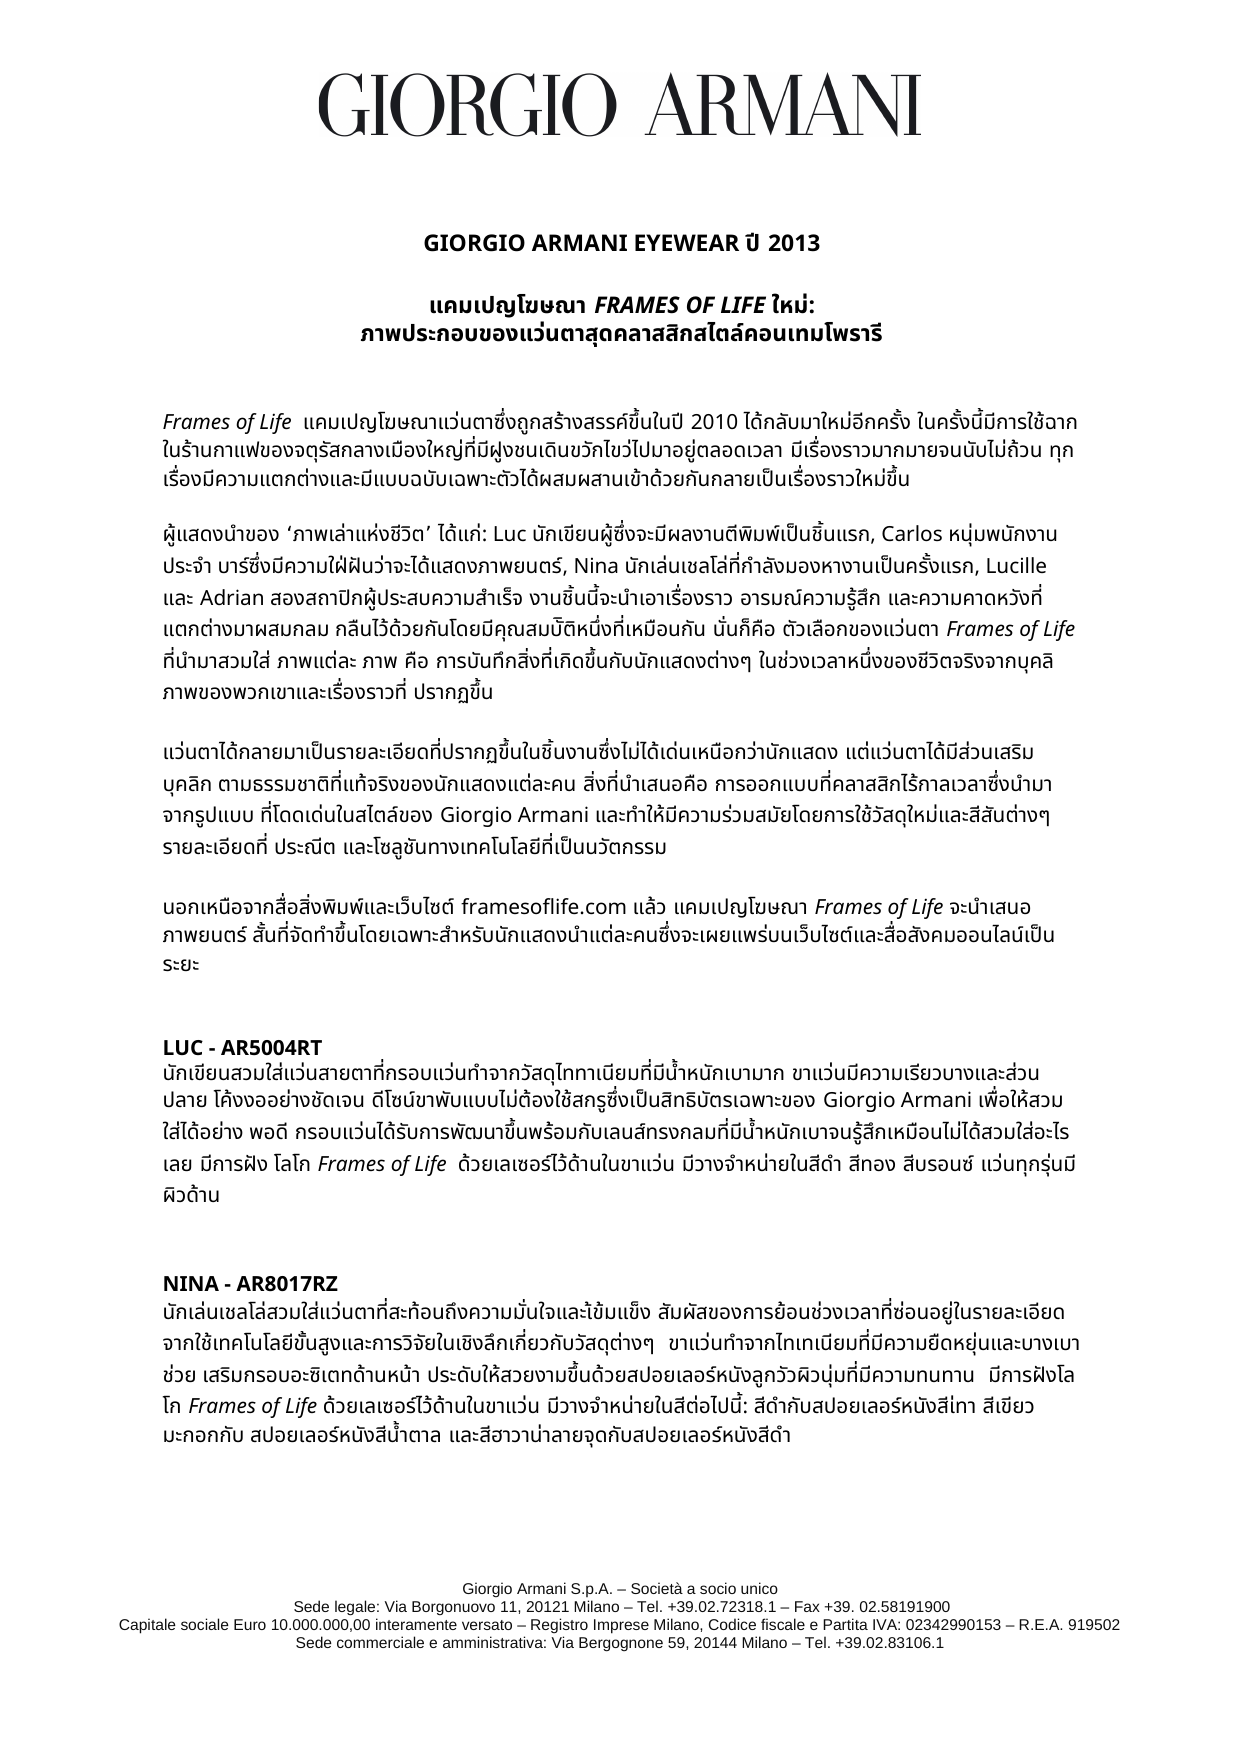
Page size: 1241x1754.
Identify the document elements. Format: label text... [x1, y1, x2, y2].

picture [318, 72, 921, 137]
text ผู้แสดงนำของ ‘ภาพเล่าแห่งชีวิต’ ได้แก่: Luc นักเขียนผู้ซึ่งจะมีผลงานตีพิมพ์เป็นชิ้นแรก, Carlos หนุ่มพนักงานประจำ บาร์ซึ่งมีความใฝ่ฝันว่าจะได้แสดงภาพยนตร์, Nina นักเล่นเชลโล่ที่กำลังมองหางานเป็นครั้งแรก, Lucille และ Adrian สองสถาปิกผู้ประสบความสำเร็จ งานชิ้นนี้จะนำเอาเรื่องราว อารมณ์ความรู้สึก และความคาดหวังที่แตกต่างมาผสมกลม กลืนไว้ด้วยกันโดยมีคุณสมบัิติหนึ่งที่เหมือนกัน นั่นก็คือ ตัวเลือกของแว่นตา Frames of Life ที่นำมาสวมใส่ ภาพแต่ละ ภาพ คือ การบันทึกสิ่งที่เกิดขึ้นกับนักแสดงต่างๆ ในช่วงเวลาหนึ่งของชีวิตจริงจากบุคลิภาพของพวกเขาและเรื่องราวที่ ปรากฏขึ้น [162, 519, 1081, 709]
text นักเขียนสวมใส่แว่นสายตาที่กรอบแว่นทำจากวัสดุไททาเนียมที่มีน้ำหนักเบามาก ขาแว่นมีความเรียวบางและส่วนปลาย โค้งงออย่างชัดเจน ดีโซน์ขาพับแบบไม่ต้องใช้สกรูซึ่งเป็นสิทธิบัตรเฉพาะของ Giorgio Armani เพื่อให้สวมใส่ได้อย่าง พอดี กรอบแว่นได้รับการพัฒนาขึ้นพร้อมกับเลนส์ทรงกลมที่มีน้ำหนักเบาจนรู้สึกเหมือนไม่ได้สวมใส่อะไรเลย มีการฝัง โลโก Frames of Life ด้วยเลเซอร์ไว้ด้านในขาแว่น มีวางจำหน่ายในสีดำ สีทอง สีบรอนซ์ แว่นทุกรุ่นมีผิวด้าน [162, 1061, 1081, 1212]
text NINA - AR8017RZ [162, 1269, 1081, 1297]
text GIORGIO ARMANI EYEWEAR ปี 2013 [162, 227, 1081, 258]
text LUC - AR5004RT [162, 1033, 1081, 1061]
text นักเล่นเชลโล่สวมใส่แว่นตาที่สะท้อนถึงความมั่นใจและเ้ข้มแข็ง สัมผัสของการย้อนช่วงเวลาที่ซ่อนอยู่ในรายละเอียดจากใช้เทคโนโลยีขั้นสูงและการวิจัยในเชิงลึกเกี่ยวกับวัสดุต่างๆ ขาแว่นทำจากไทเทเนียมที่มีความยืดหยุ่นและบางเบาช่วย เสริมกรอบอะซิเตทด้านหน้า ประดับให้สวยงามขึ้นด้วยสปอยเลอร์หนังลูกวัวผิวนุ่มที่มีความทนทาน มีการฝังโลโก Frames of Life ด้วยเลเซอร์ไว้ด้านในขาแว่น มีวางจำหน่ายในสีต่อไปนี้: สีดำกับสปอยเลอร์หนังสีเ่ทา สีเขียวมะกอกกับ สปอยเลอร์หนังสีน้ำตาล และสีฮาวาน่าลายจุดกับสปอยเลอร์หนังสีดำ [162, 1297, 1081, 1451]
text ภาพประกอบของแว่นตาสุดคลาสสิกสไตล์คอนเทมโพรารี [162, 320, 1081, 347]
text แคมเปญโฆษณา FRAMES OF LIFE ใหม่: [162, 289, 1081, 320]
text Frames of Life แคมเปญโฆษณาแว่นตาซึ่งถูกสร้างสรรค์ขึ้นในปี 2010 ได้กลับมาใหม่อีกครั้ง ในครั้งนี้มีการใช้ฉาก ในร้านกาแฟของจตุรัสกลางเมืองใหญ่ที่มีฝูงชนเดินขวักไขว่ไปมาอยู่ตลอดเวลา มีเรื่องราวมากมายจนนับไม่ถ้วน ทุก เรื่องมีความแตกต่างและมีแบบฉบับเฉพาะตัวได้ผสมผสานเข้าด้วยกันกลายเป็นเรื่องราวใหม่ขึ้น [162, 407, 1081, 491]
text แว่นตาได้กลายมาเป็นรายละเอียดที่ปรากฏขึ้นในชิ้นงานซึ่งไม่ได้เด่นเหนือกว่านักแสดง แต่แว่นตาได้มีส่วนเสริมบุคลิก ตามธรรมชาติที่แท้จริงของนักแสดงแต่ละคน สิ่งที่นำเสนอคือ การออกแบบที่คลาสสิกไร้กาลเวลาซึ่งนำมาจากรูปแบบ ที่โดดเด่นในสไตล์ของ Giorgio Armani และทำให้มีความร่วมสมัยโดยการใช้วัสดุใหม่และสีสันต่างๆ รายละเอียดที่ ประณีต และโซลูชันทางเทคโนโลยีที่เป็นนวัตกรรม [162, 737, 1081, 863]
text นอกเหนือจากสื่อสิ่งพิมพ์และเว็บไซต์ framesoflife.com แล้ว แคมเปญโฆษณา Frames of Life จะนำเสนอภาพยนตร์ สั้นที่จัดทำขึ้นโดยเฉพาะสำหรับนักแสดงนำแต่ละคนซึ่งจะเผยแพร่บนเว็บไซต์และสื่อสังคมออนไลน์เป็นระยะ [162, 892, 1081, 976]
